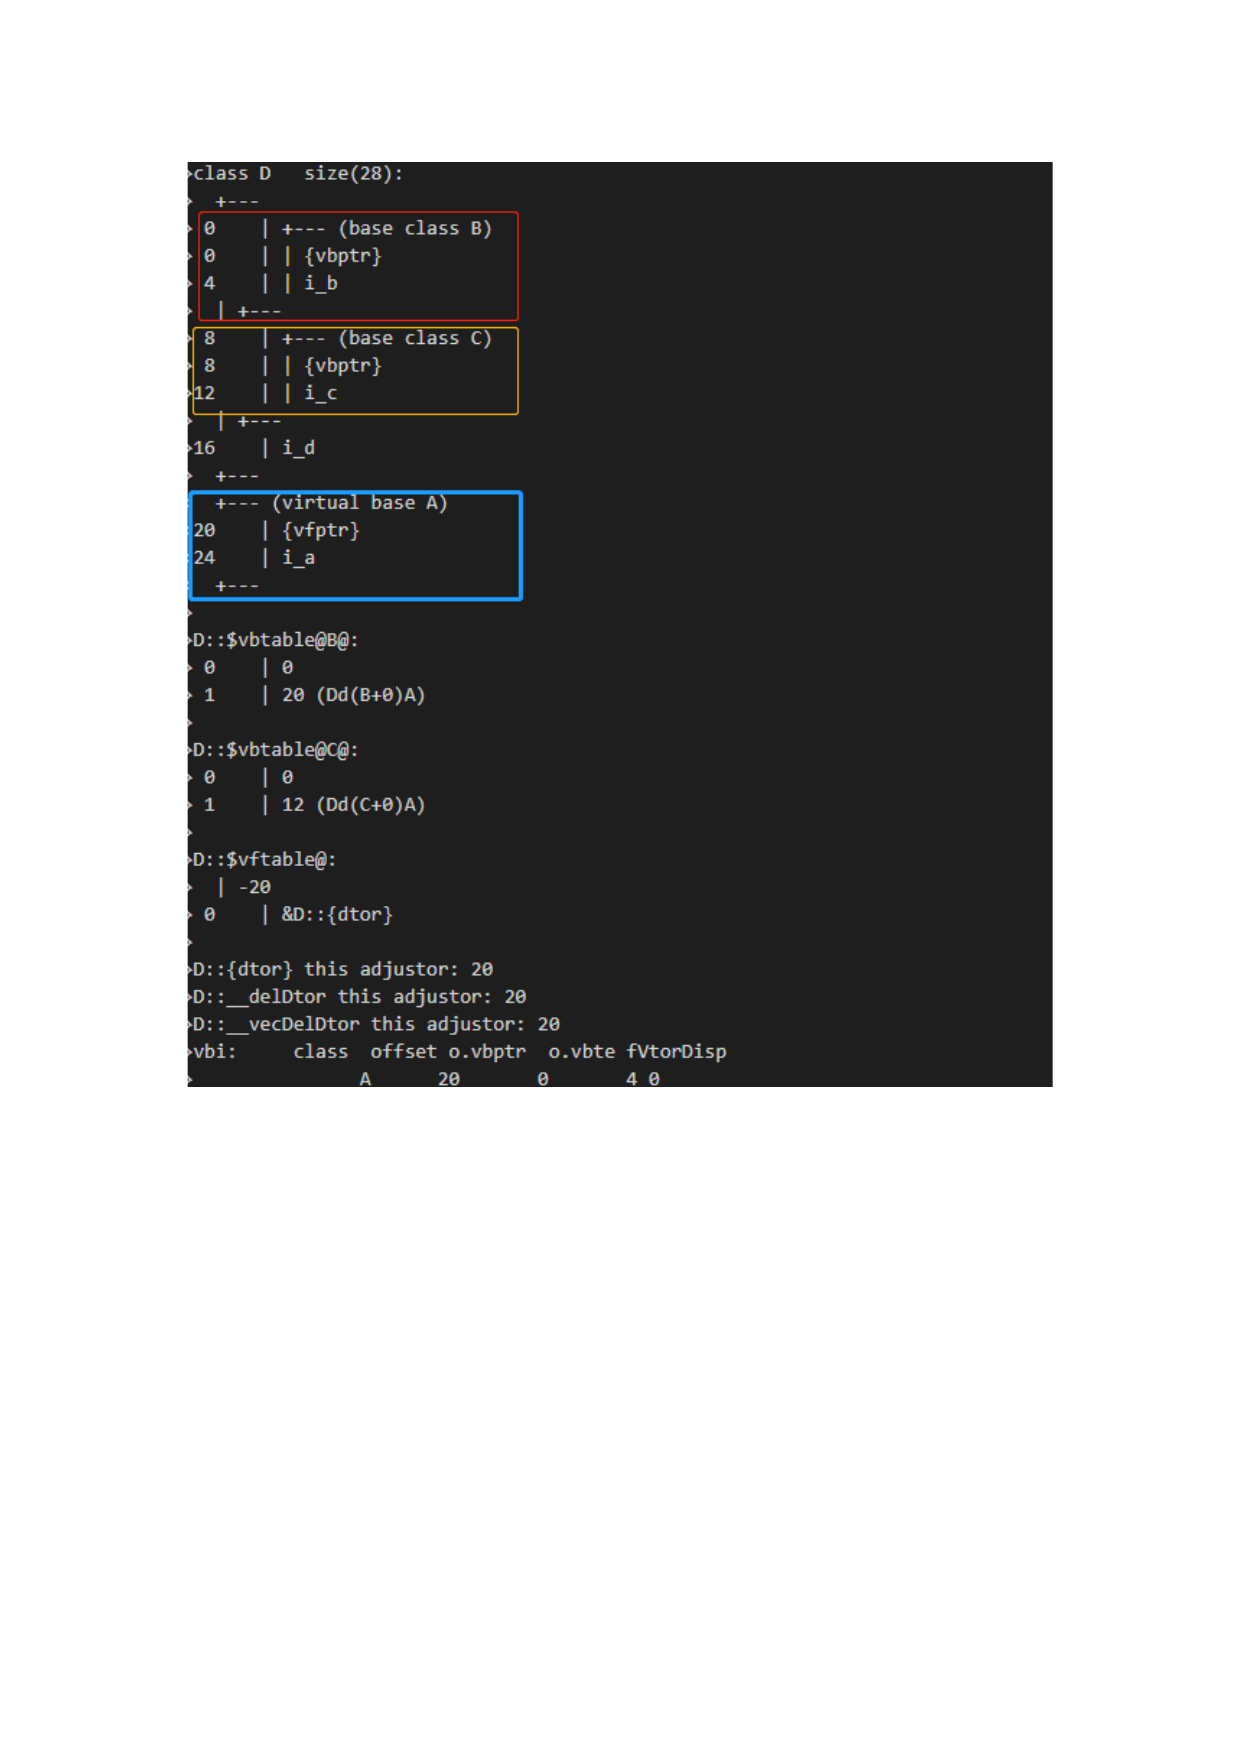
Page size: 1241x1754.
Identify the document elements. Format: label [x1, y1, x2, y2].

picture [187, 162, 1053, 1087]
